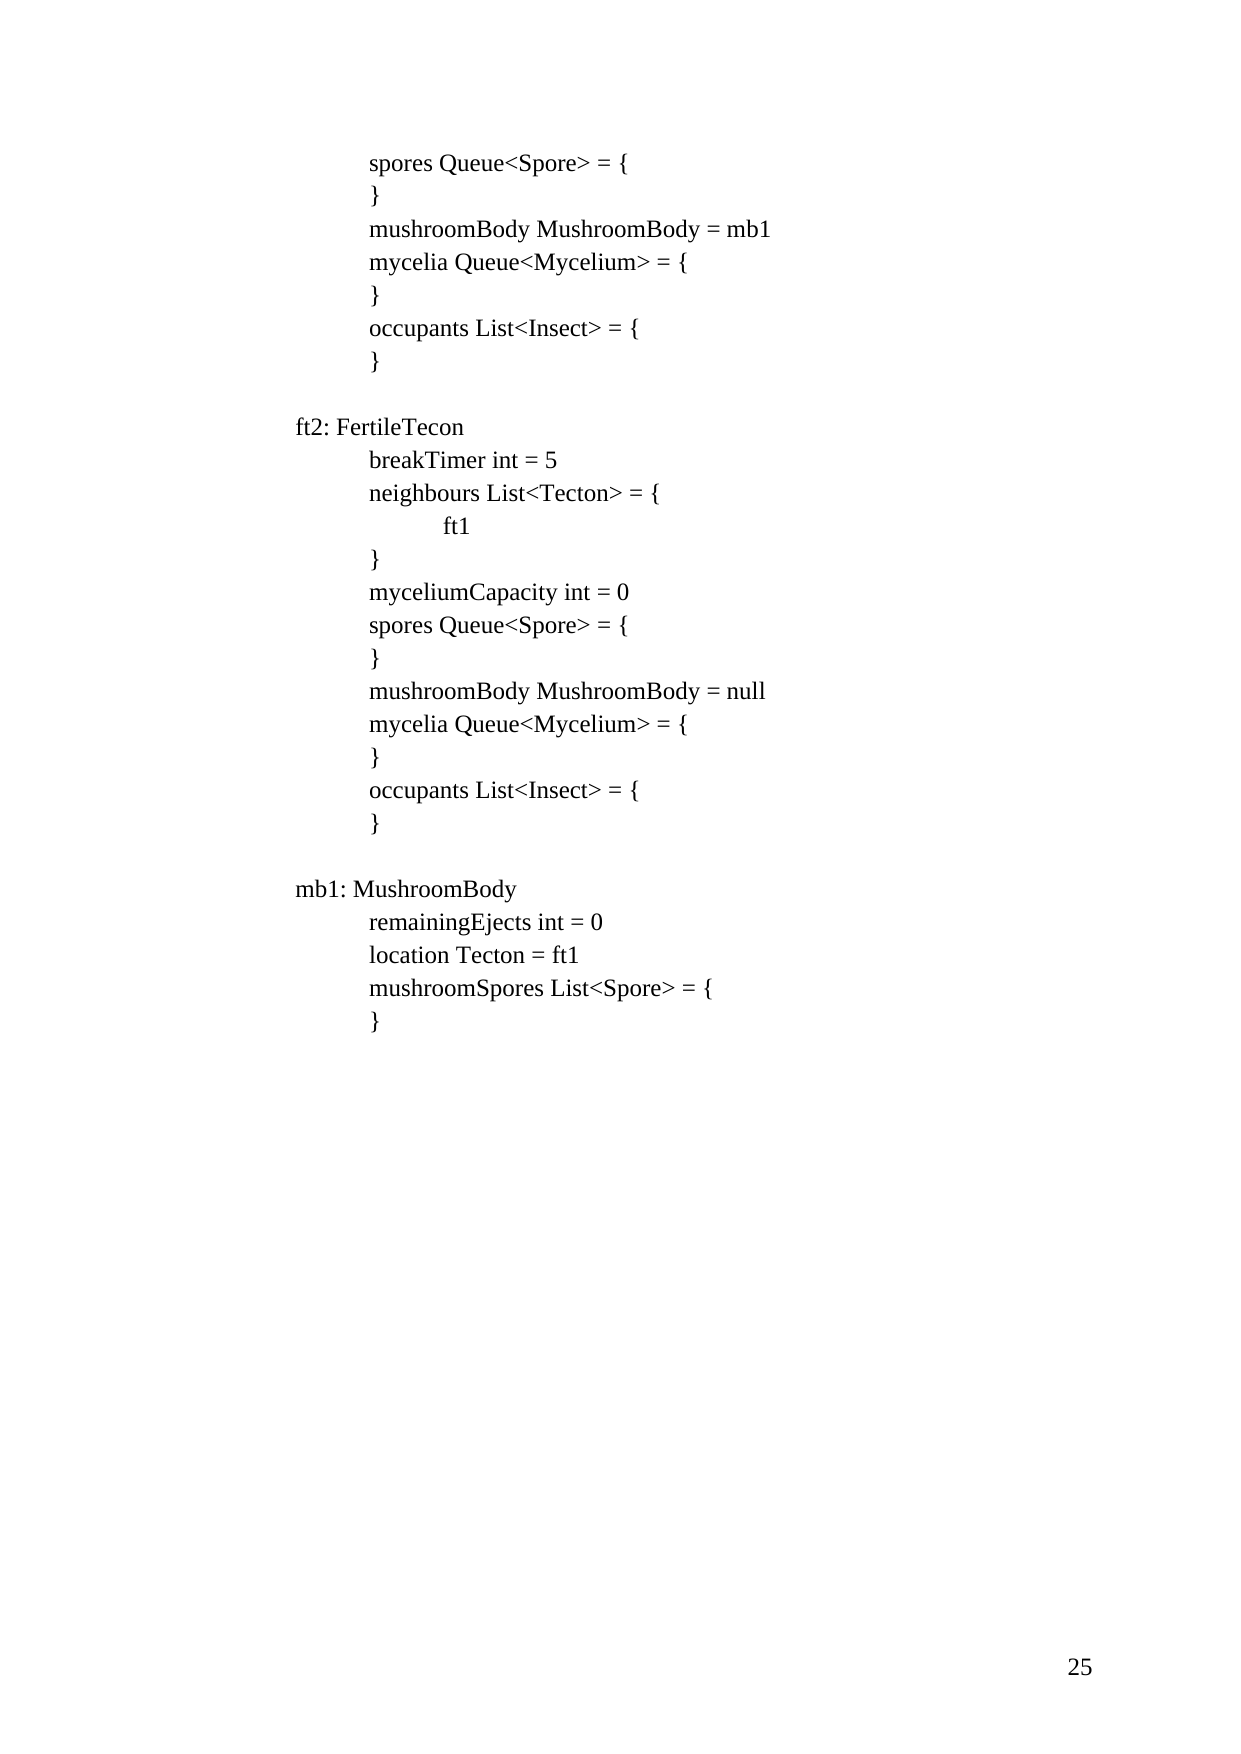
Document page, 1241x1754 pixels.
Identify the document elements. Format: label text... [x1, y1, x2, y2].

text mushroomBody MushroomBody = null [295, 676, 1093, 705]
text } [295, 181, 1093, 209]
text occupants List<Insect> = { [295, 775, 1093, 804]
text } [295, 808, 1093, 837]
text spores Queue<Spore> = { [295, 610, 1093, 639]
text location Tecton = ft1 [369, 940, 1093, 969]
text ft2: FertileTecon [295, 412, 1093, 441]
text } [295, 643, 1093, 672]
text neighbours List<Tecton> = { [295, 478, 1093, 507]
text mb1: MushroomBody [295, 874, 1093, 903]
text spores Queue<Spore> = { [295, 148, 1093, 176]
text ft1 [369, 511, 1093, 539]
text remainingEjects int = 0 [369, 907, 1093, 936]
text mycelia Queue<Mycelium> = { [295, 709, 1093, 738]
text myceliumCapacity int = 0 [295, 577, 1093, 606]
text } [369, 1006, 1093, 1035]
text } [295, 544, 1093, 573]
text breakTimer int = 5 [295, 445, 1093, 473]
text } [295, 346, 1093, 374]
text } [295, 742, 1093, 771]
text mycelia Queue<Mycelium> = { [295, 247, 1093, 275]
text mushroomSpores List<Spore> = { [369, 973, 1093, 1002]
text } [295, 280, 1093, 308]
text occupants List<Insect> = { [295, 313, 1093, 341]
text mushroomBody MushroomBody = mb1 [295, 214, 1093, 242]
